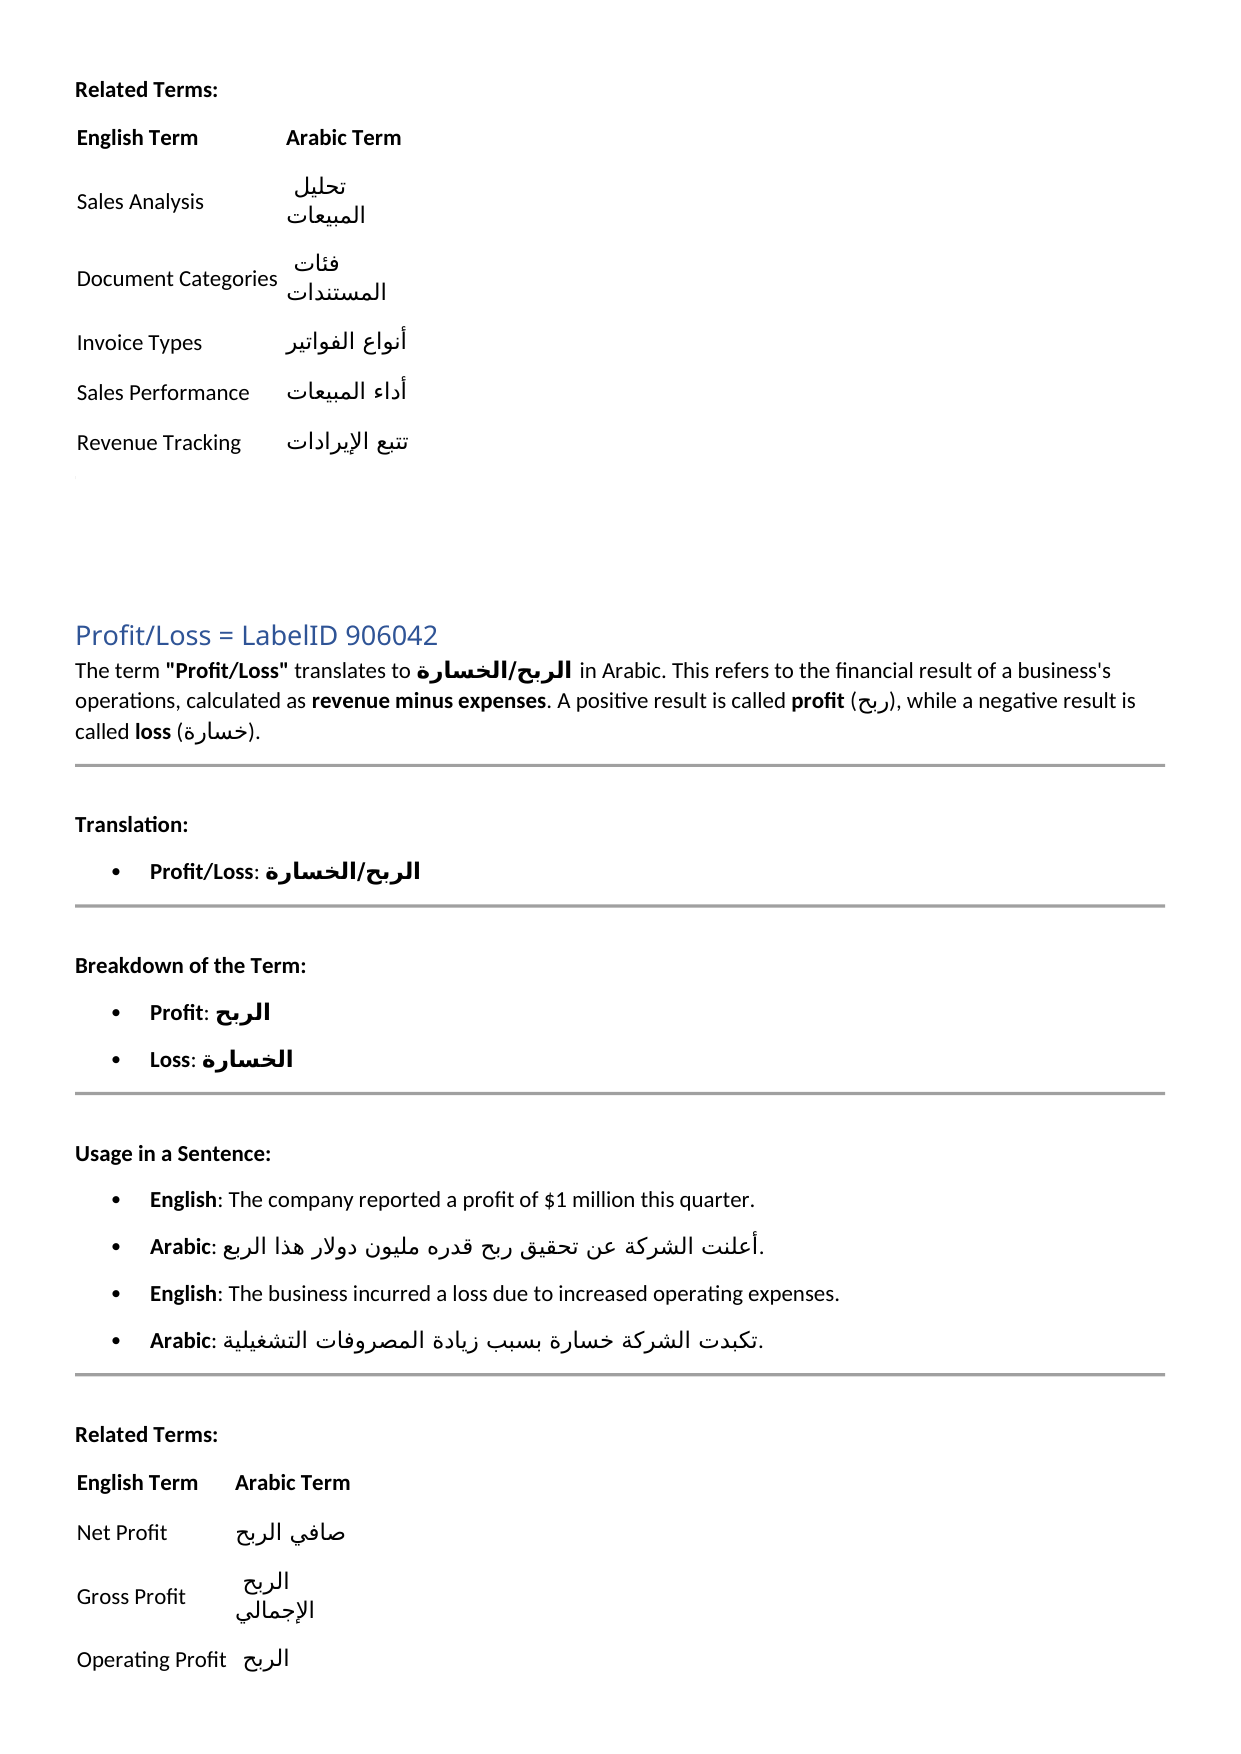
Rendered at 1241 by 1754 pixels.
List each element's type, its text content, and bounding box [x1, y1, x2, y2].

list Profit: الربح [112, 998, 1165, 1026]
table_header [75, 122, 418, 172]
list Arabic: تكبدت الشركة خسارة بسبب زيادة المصروفات التشغيلية. [112, 1326, 1165, 1354]
list Loss: الخسارة [112, 1045, 1165, 1073]
text The term "Profit/Loss" translates to الربح/الخسارة in Arabic. This refers to the financial result of a business's operations, calculated as revenue minus expenses. A positive result is called profit (ربح), while a negative result is called loss (خسارة). [75, 656, 1165, 745]
text Related Terms: [75, 75, 1165, 103]
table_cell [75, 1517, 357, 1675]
list English: The company reported a profit of $1 million this quarter. [112, 1186, 1165, 1214]
text Translation: [75, 811, 1165, 839]
subtitle Profit/Loss = LabelID 906042 [75, 617, 1165, 653]
list English: The business incurred a loss due to increased operating expenses. [112, 1279, 1165, 1307]
text Related Terms: [75, 1420, 1165, 1448]
list Arabic: أعلنت الشركة عن تحقيق ربح قدره مليون دولار هذا الربع. [112, 1232, 1165, 1261]
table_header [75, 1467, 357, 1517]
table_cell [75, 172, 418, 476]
list Profit/Loss: الربح/الخسارة [112, 857, 1165, 886]
text Usage in a Sentence: [75, 1139, 1165, 1167]
text Breakdown of the Term: [75, 951, 1165, 979]
